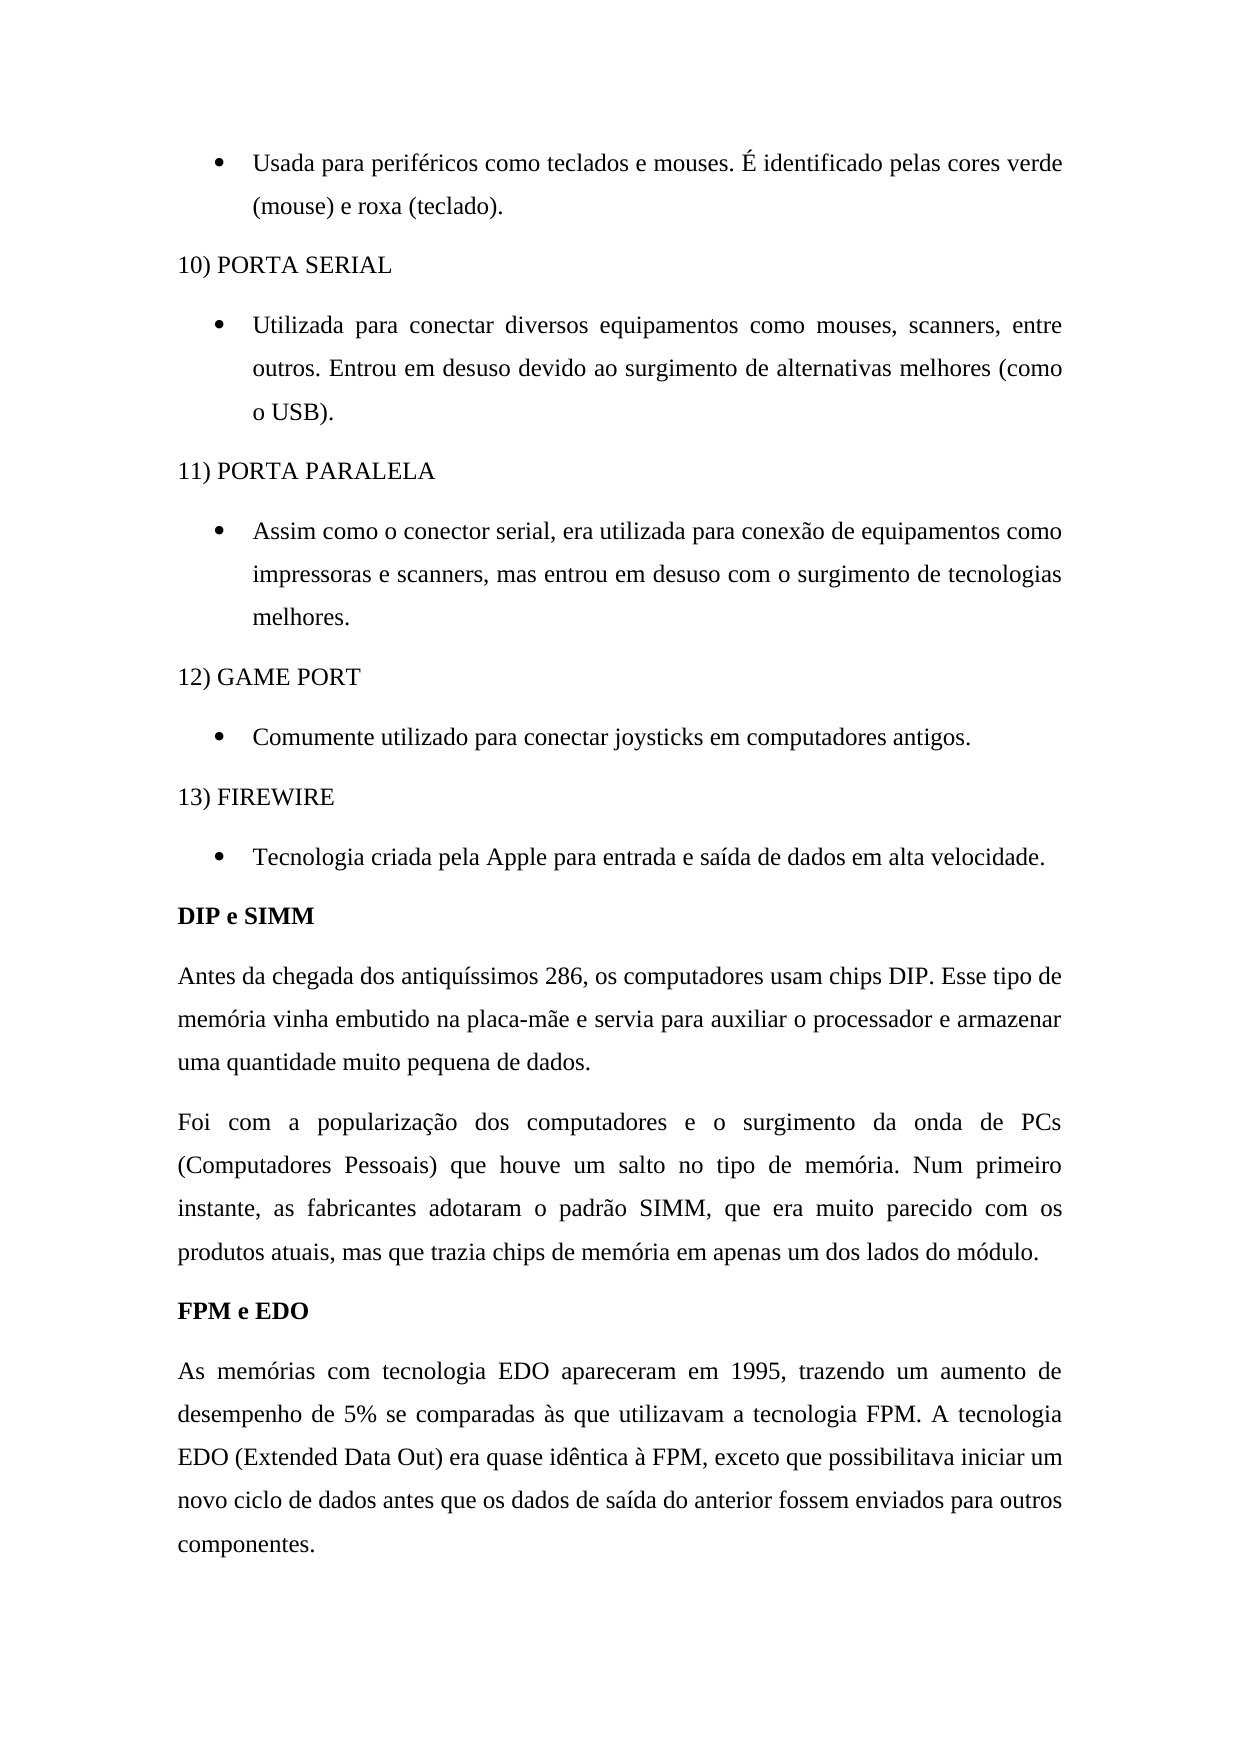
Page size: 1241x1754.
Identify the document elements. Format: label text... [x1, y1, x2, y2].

text FPM e EDO [177, 1296, 1063, 1325]
text 11) PORTA PARALELA [177, 456, 1063, 485]
list Usada para periféricos como teclados e mouses. É identificado pelas cores verde (mouse) e roxa (teclado). [215, 148, 1063, 219]
text Antes da chegada dos antiquíssimos 286, os computadores usam chips DIP. Esse tipo de memória vinha embutido na placa-mãe e servia para auxiliar o processador e armazenar uma quantidade muito pequena de dados. [177, 961, 1063, 1076]
text DIP e SIMM [177, 901, 1063, 930]
list Assim como o conector serial, era utilizada para conexão de equipamentos como impressoras e scanners, mas entrou em desuso com o surgimento de tecnologias melhores. [215, 516, 1063, 631]
text 13) FIREWIRE [177, 782, 1063, 811]
list Comumente utilizado para conectar joysticks em computadores antigos. [215, 722, 1063, 751]
text 12) GAME PORT [177, 662, 1063, 691]
list Utilizada para conectar diversos equipamentos como mouses, scanners, entre outros. Entrou em desuso devido ao surgimento de alternativas melhores (como o USB). [215, 310, 1063, 425]
list Tecnologia criada pela Apple para entrada e saída de dados em alta velocidade. [215, 842, 1063, 870]
text Foi com a popularização dos computadores e o surgimento da onda de PCs (Computadores Pessoais) que houve um salto no tipo de memória. Num primeiro instante, as fabricantes adotaram o padrão SIMM, que era muito parecido com os produtos atuais, mas que trazia chips de memória em apenas um dos lados do módulo. [177, 1107, 1063, 1265]
text 10) PORTA SERIAL [177, 251, 1063, 279]
text As memórias com tecnologia EDO apareceram em 1995, trazendo um aumento de desempenho de 5% se comparadas às que utilizavam a tecnologia FPM. A tecnologia EDO (Extended Data Out) era quase idêntica à FPM, exceto que possibilitava iniciar um novo ciclo de dados antes que os dados de saída do anterior fossem enviados para outros componentes. [177, 1356, 1063, 1557]
